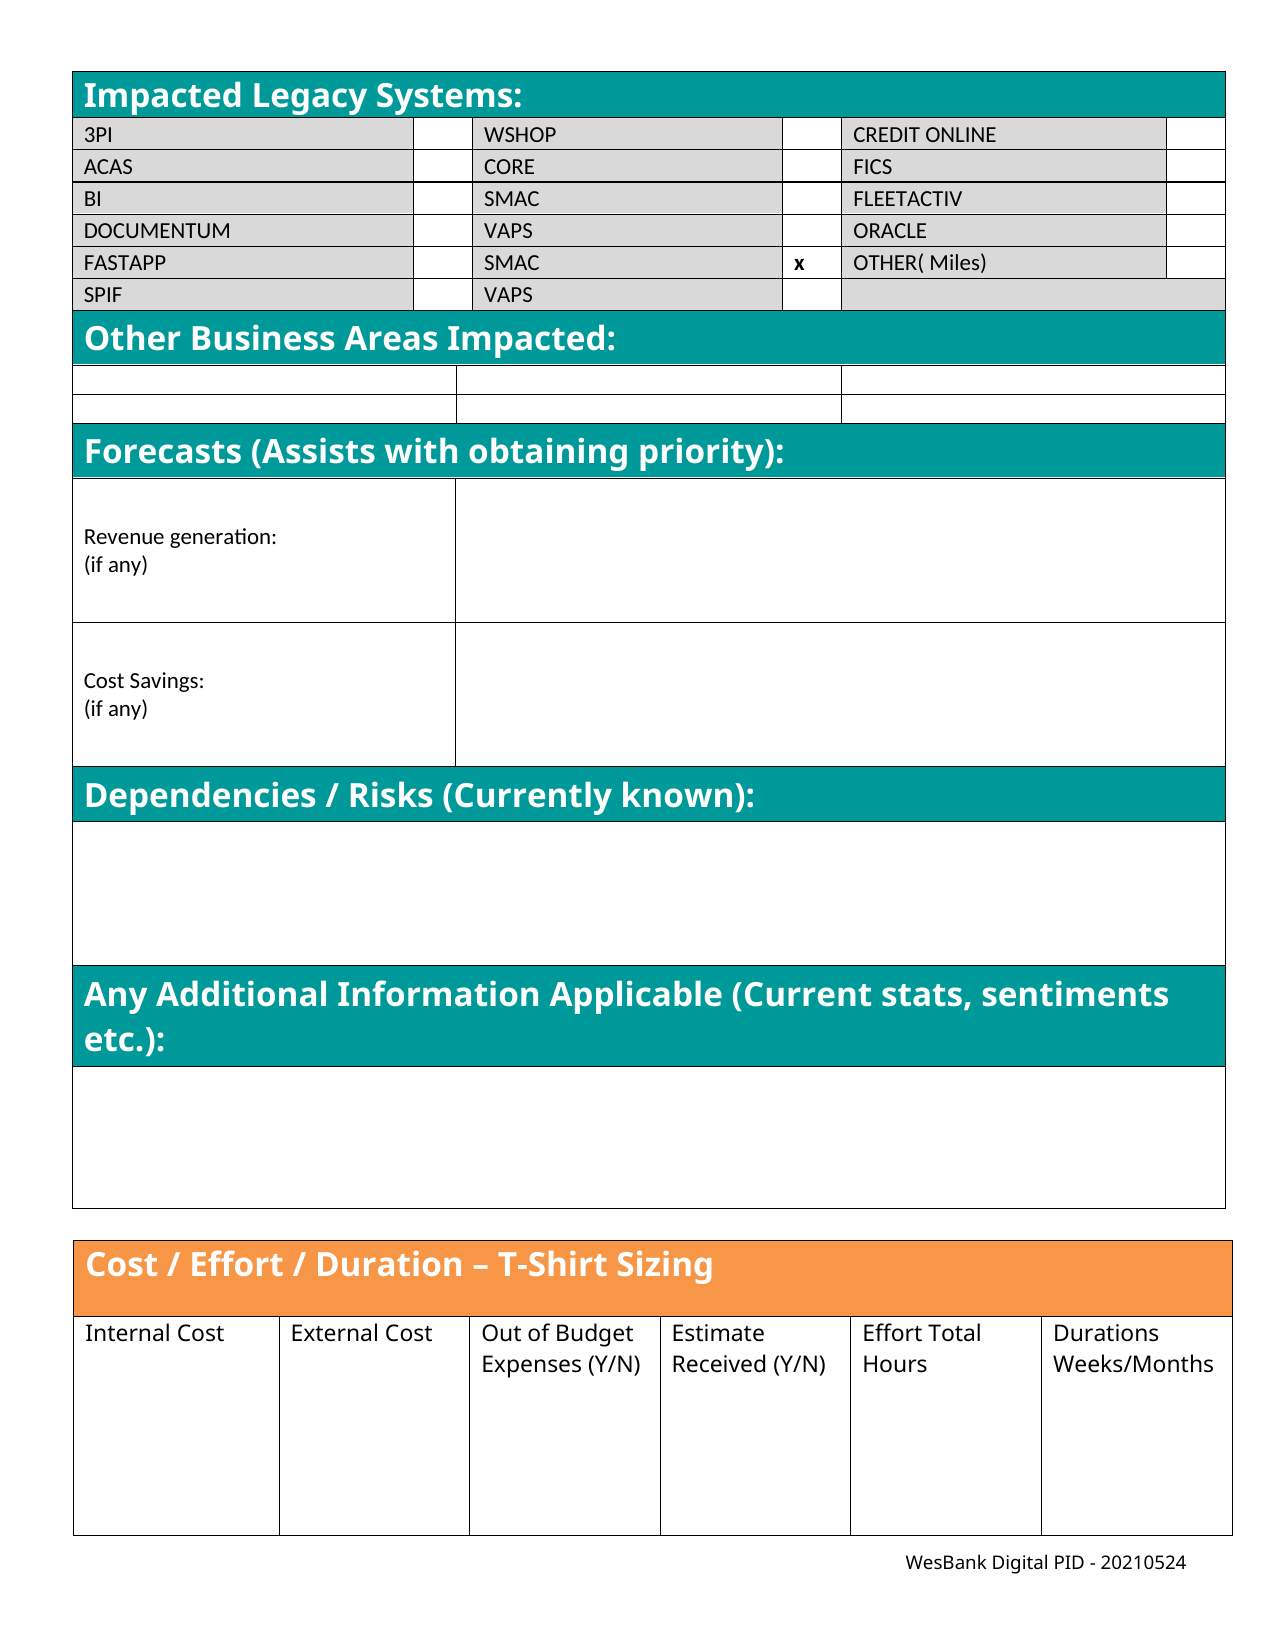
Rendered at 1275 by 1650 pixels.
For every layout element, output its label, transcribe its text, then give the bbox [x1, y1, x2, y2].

table_header Cost / Effort / Duration – T-Shirt Sizing [74, 1241, 1232, 1316]
table_cell WSHOP [473, 118, 782, 149]
table_cell Estimate Received (Y/N) [661, 1317, 850, 1535]
table_cell DOCUMENTUM [73, 215, 413, 246]
table_cell Durations Weeks/Months [1042, 1317, 1232, 1535]
table_cell Dependencies / Risks (Currently known): [73, 767, 1225, 821]
table_cell FLEETACTIV [842, 183, 1166, 213]
table_cell [457, 395, 841, 423]
table_cell [414, 118, 472, 149]
table_cell Out of Budget Expenses (Y/N) [470, 1317, 660, 1535]
table_cell [456, 623, 1225, 766]
table_cell External Cost [280, 1317, 469, 1535]
table_cell Any Additional Information Applicable (Current stats, sentiments etc.): [73, 966, 1225, 1066]
table_cell BI [73, 183, 413, 213]
table_cell SPIF [73, 279, 413, 310]
table_cell [73, 366, 456, 394]
table_cell Effort Total Hours [851, 1317, 1041, 1535]
table_cell [783, 150, 841, 181]
table_cell FASTAPP [73, 247, 413, 278]
table_cell [1167, 118, 1225, 149]
table_cell x [783, 247, 841, 278]
table_cell 3PI [73, 118, 413, 149]
table_cell [73, 1067, 1225, 1207]
table_cell Cost Savings: (if any) [73, 623, 455, 766]
table_cell VAPS [473, 215, 782, 246]
table_cell SMAC [473, 247, 782, 278]
table_cell [842, 366, 1225, 394]
table_cell [73, 395, 456, 423]
table_cell VAPS [473, 279, 782, 310]
table_cell [414, 247, 472, 278]
table_cell [1167, 247, 1225, 278]
table_cell [414, 183, 472, 213]
table_header Impacted Legacy Systems: [73, 72, 1225, 117]
table_cell CORE [473, 150, 782, 181]
table_cell [1167, 215, 1225, 246]
table_cell SMAC [473, 183, 782, 213]
table_cell OTHER( Miles) [842, 247, 1166, 278]
table_cell Other Business Areas Impacted: [73, 311, 1225, 364]
table_cell [414, 215, 472, 246]
table_cell ACAS [73, 150, 413, 181]
table_cell [842, 279, 1225, 310]
table_cell [842, 395, 1225, 423]
table_cell [456, 479, 1225, 622]
table_cell [783, 183, 841, 213]
table_cell FICS [842, 150, 1166, 181]
table_cell Forecasts (Assists with obtaining priority): [73, 424, 1225, 477]
table_cell [73, 822, 1225, 965]
table_cell [457, 366, 841, 394]
table_cell ORACLE [842, 215, 1166, 246]
table_cell [414, 150, 472, 181]
table_cell [783, 279, 841, 310]
table_cell [1167, 150, 1225, 181]
table_cell [414, 279, 472, 310]
table_cell [783, 118, 841, 149]
table_cell CREDIT ONLINE [842, 118, 1166, 149]
table_cell [783, 215, 841, 246]
table_cell Revenue generation: (if any) [73, 479, 455, 622]
table_cell Internal Cost [74, 1317, 279, 1535]
table_cell [1167, 183, 1225, 213]
